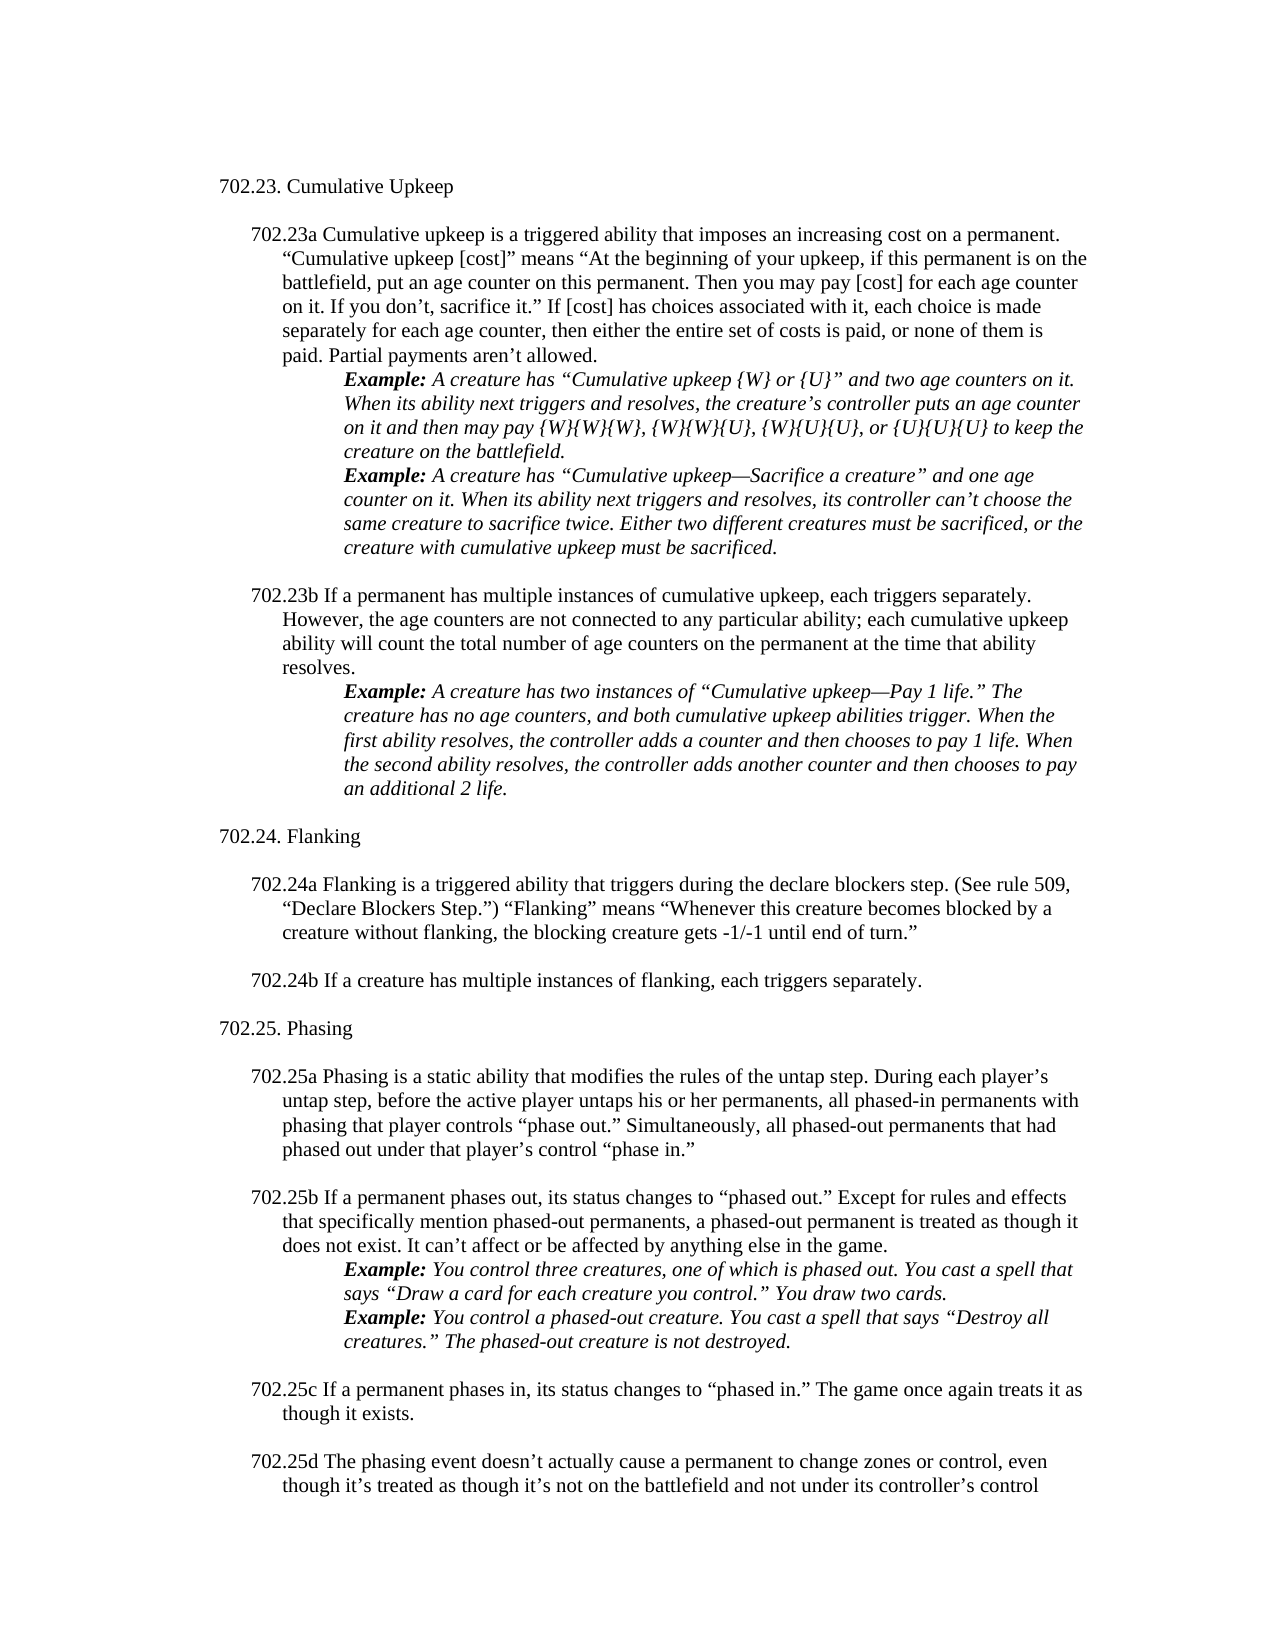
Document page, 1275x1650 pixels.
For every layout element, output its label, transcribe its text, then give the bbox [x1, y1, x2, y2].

text 702.24a Flanking is a triggered ability that triggers during the declare blockers step. (See rule 509, “Declare Blockers Step.”) “Flanking” means “Whenever this creature becomes blocked by a creature without flanking, the blocking creature gets -1/-1 until end of turn.” [251, 872, 1087, 944]
text Example: A creature has “Cumulative upkeep {W} or {U}” and two age counters on it. When its ability next triggers and resolves, the creature’s controller puts an age counter on it and then may pay {W}{W}{W}, {W}{W}{U}, {W}{U}{U}, or {U}{U}{U} to keep the creature on the battlefield. [343, 367, 1087, 463]
text 702.23b If a permanent has multiple instances of cumulative upkeep, each triggers separately. However, the age counters are not connected to any particular ability; each cumulative upkeep ability will count the total number of age counters on the permanent at the time that ability resolves. [251, 583, 1087, 679]
text 702.23a Cumulative upkeep is a triggered ability that imposes an increasing cost on a permanent. “Cumulative upkeep [cost]” means “At the beginning of your upkeep, if this permanent is on the battlefield, put an age counter on this permanent. Then you may pay [cost] for each age counter on it. If you don’t, sacrifice it.” If [cost] has choices associated with it, each choice is made separately for each age counter, then either the entire set of costs is paid, or none of them is paid. Partial payments aren’t allowed. [251, 222, 1087, 367]
text Example: A creature has “Cumulative upkeep—Sacrifice a creature” and one age counter on it. When its ability next triggers and resolves, its controller can’t choose the same creature to sacrifice twice. Either two different creatures must be sacrificed, or the creature with cumulative upkeep must be sacrificed. [343, 463, 1087, 559]
text Example: You control a phased-out creature. You cast a spell that says “Destroy all creatures.” The phased-out creature is not destroyed. [343, 1305, 1087, 1353]
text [251, 1449, 1087, 1497]
text 702.24. Flanking [219, 824, 1087, 848]
text Example: You control three creatures, one of which is phased out. You cast a spell that says “Draw a card for each creature you control.” You draw two cards. [343, 1257, 1087, 1305]
text 702.25. Phasing [219, 1016, 1087, 1040]
text 702.24b If a creature has multiple instances of flanking, each triggers separately. [251, 968, 1087, 992]
text 702.25c If a permanent phases in, its status changes to “phased in.” The game once again treats it as though it exists. [251, 1377, 1087, 1425]
text 702.25b If a permanent phases out, its status changes to “phased out.” Except for rules and effects that specifically mention phased-out permanents, a phased-out permanent is treated as though it does not exist. It can’t affect or be affected by anything else in the game. [251, 1185, 1087, 1257]
text 702.23. Cumulative Upkeep [219, 174, 1087, 198]
text Example: A creature has two instances of “Cumulative upkeep—Pay 1 life.” The creature has no age counters, and both cumulative upkeep abilities trigger. When the first ability resolves, the controller adds a counter and then chooses to pay 1 life. When the second ability resolves, the controller adds another counter and then chooses to pay an additional 2 life. [343, 679, 1087, 800]
text 702.25a Phasing is a static ability that modifies the rules of the untap step. During each player’s untap step, before the active player untaps his or her permanents, all phased-in permanents with phasing that player controls “phase out.” Simultaneously, all phased-out permanents that had phased out under that player’s control “phase in.” [251, 1064, 1087, 1161]
